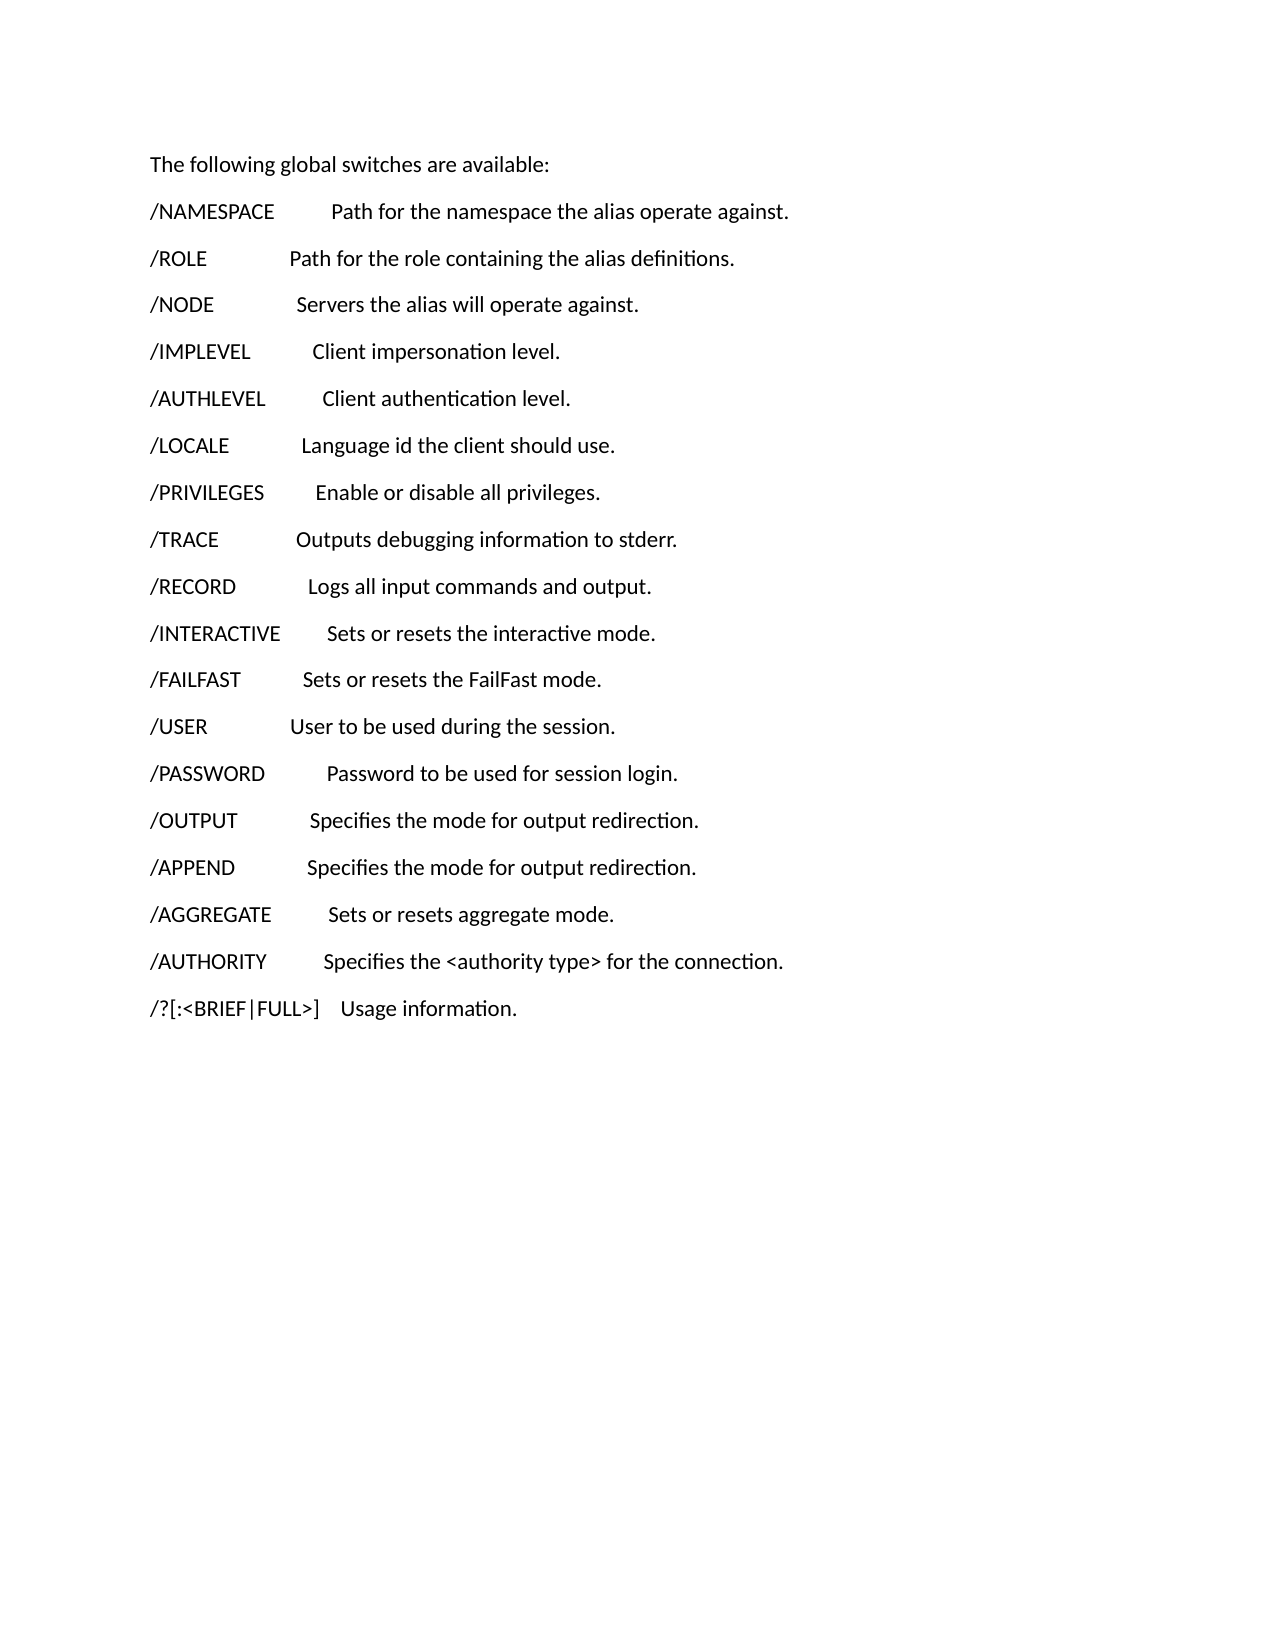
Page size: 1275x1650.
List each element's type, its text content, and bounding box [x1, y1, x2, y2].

text /INTERACTIVE Sets or resets the interactive mode. [150, 619, 1125, 647]
text /AUTHORITY Specifies the <authority type> for the connection. [150, 947, 1125, 975]
text /TRACE Outputs debugging information to stderr. [150, 525, 1125, 553]
text /RECORD Logs all input commands and output. [150, 572, 1125, 600]
text /PRIVILEGES Enable or disable all privileges. [150, 478, 1125, 506]
text /FAILFAST Sets or resets the FailFast mode. [150, 666, 1125, 694]
text /AUTHLEVEL Client authentication level. [150, 384, 1125, 412]
text /LOCALE Language id the client should use. [150, 431, 1125, 459]
text /ROLE Path for the role containing the alias definitions. [150, 244, 1125, 272]
text The following global switches are available: [150, 150, 1125, 178]
text /NAMESPACE Path for the namespace the alias operate against. [150, 197, 1125, 225]
text /OUTPUT Specifies the mode for output redirection. [150, 806, 1125, 834]
text /PASSWORD Password to be used for session login. [150, 759, 1125, 787]
text /NODE Servers the alias will operate against. [150, 291, 1125, 319]
text /APPEND Specifies the mode for output redirection. [150, 853, 1125, 881]
text /USER User to be used during the session. [150, 712, 1125, 741]
text /IMPLEVEL Client impersonation level. [150, 337, 1125, 366]
text /AGGREGATE Sets or resets aggregate mode. [150, 900, 1125, 928]
text /?[:<BRIEF|FULL>] Usage information. [150, 994, 1125, 1022]
